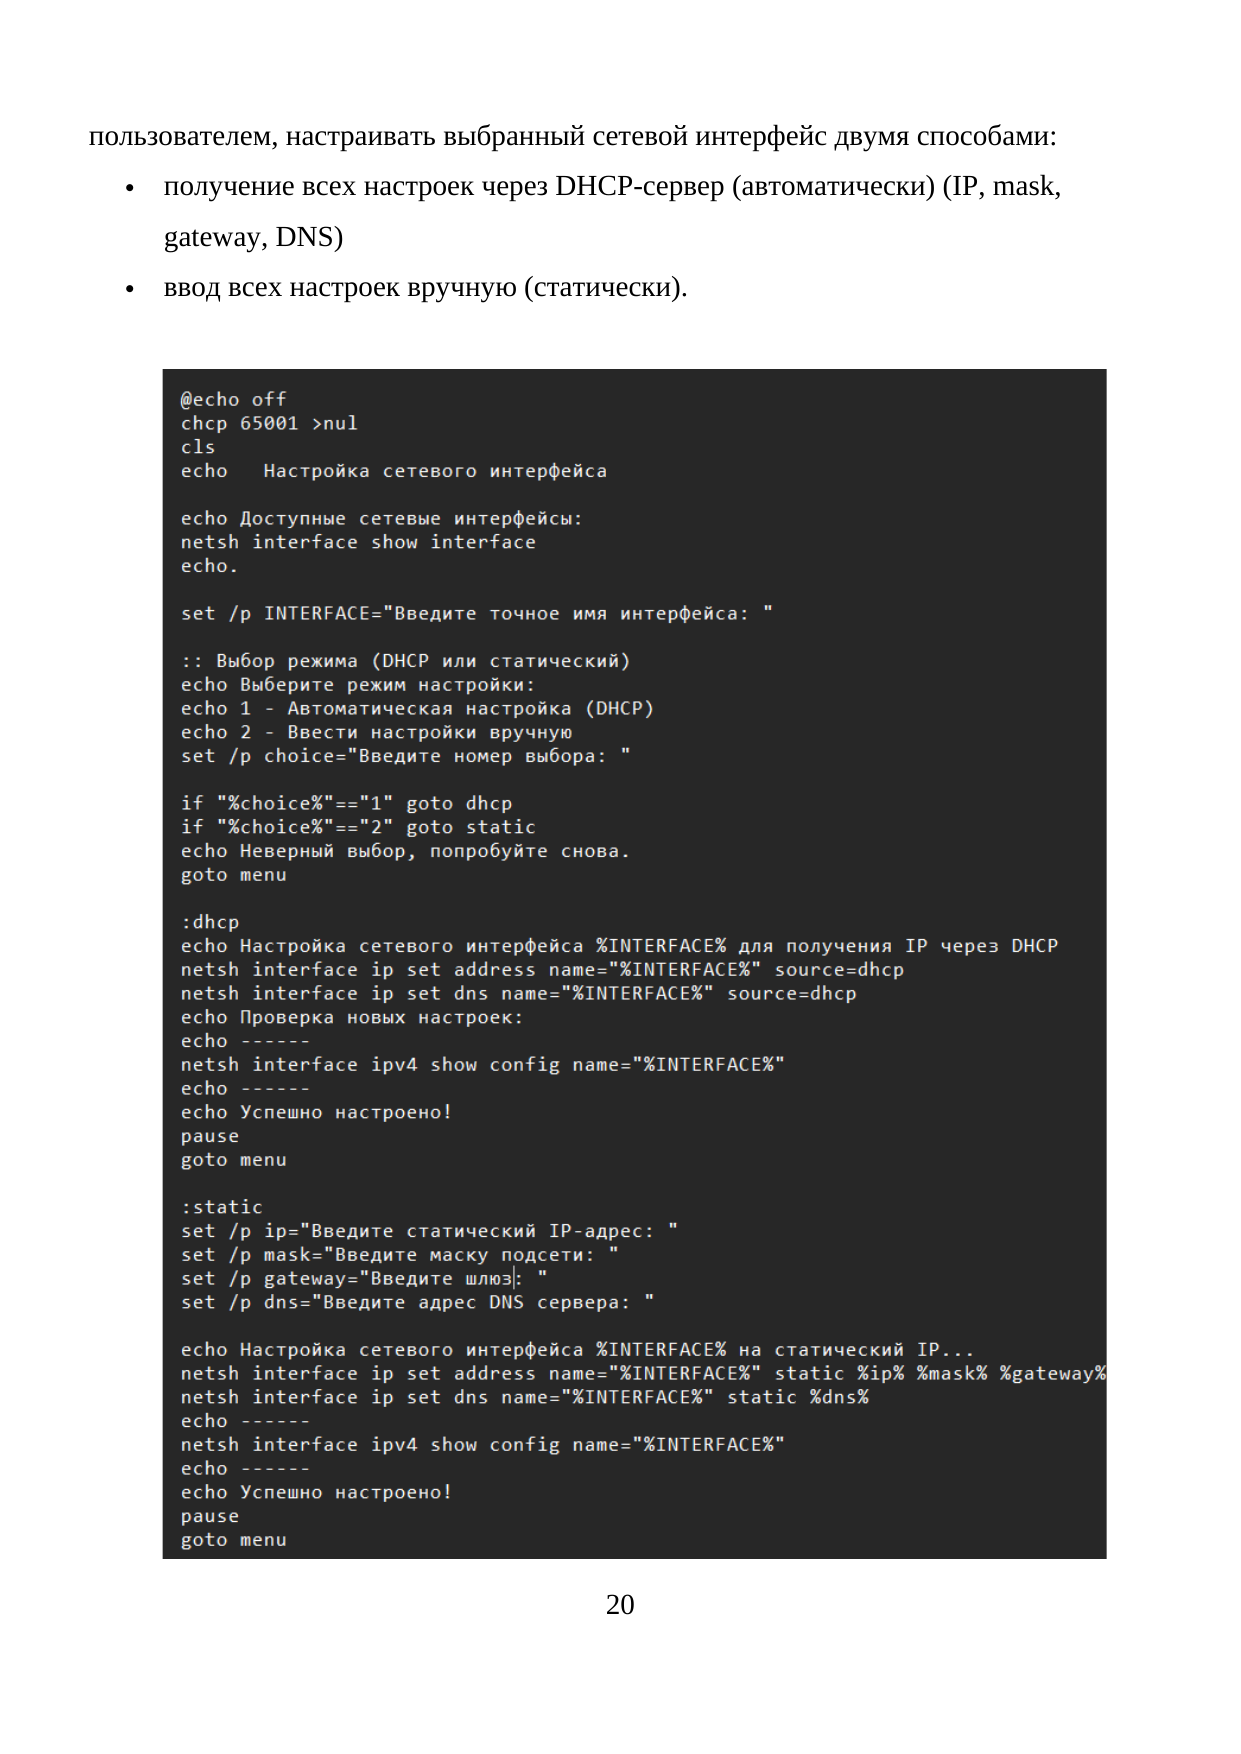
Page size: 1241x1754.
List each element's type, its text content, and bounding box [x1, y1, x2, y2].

subtitle получение всех настроек через DHCP-сервер (автоматически) (IP, mask, gateway, DNS) [126, 168, 1152, 252]
subtitle ввод всех настроек вручную (статически). [126, 269, 1152, 303]
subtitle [89, 118, 1152, 152]
picture [162, 369, 1107, 1559]
